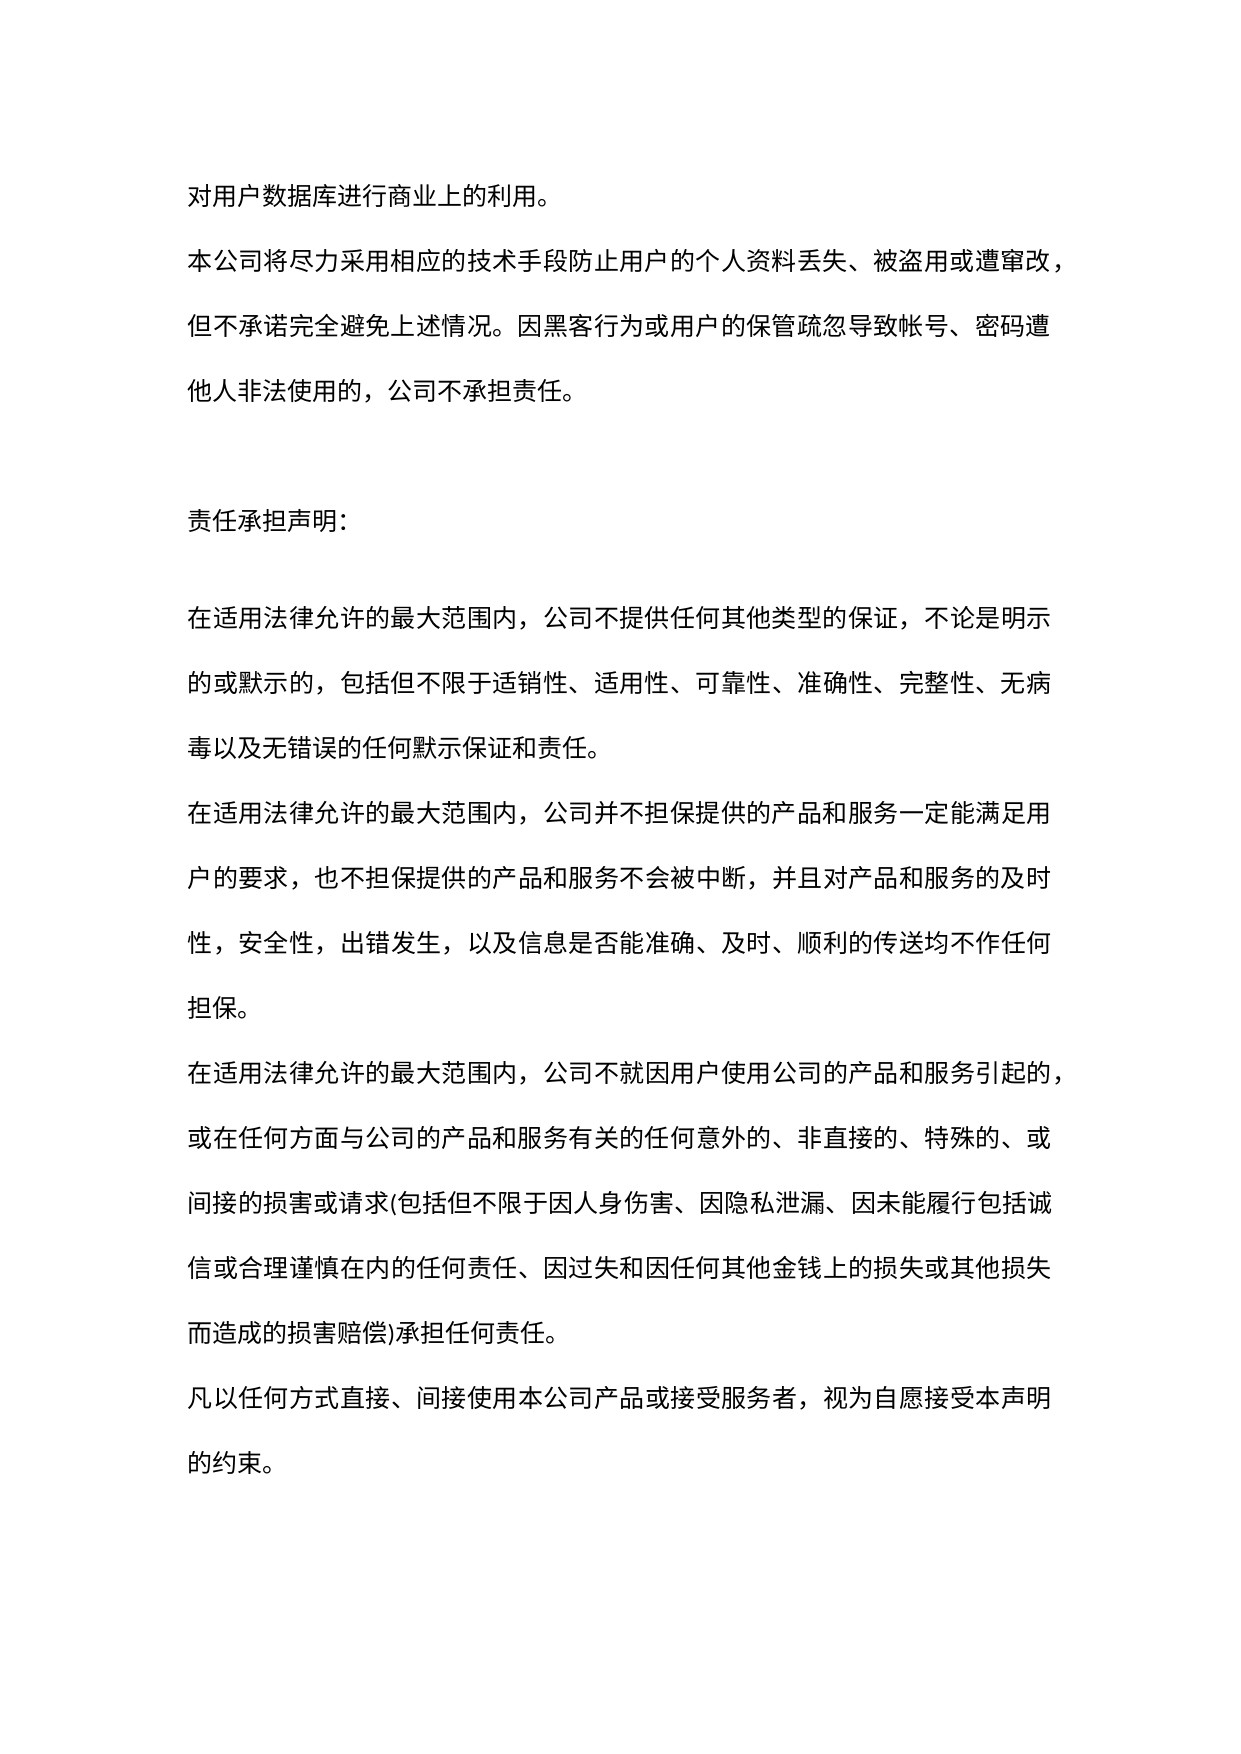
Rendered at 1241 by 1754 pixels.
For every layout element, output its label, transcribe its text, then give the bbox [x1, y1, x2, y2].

text 在适用法律允许的最大范围内，公司不就因用户使用公司的产品和服务引起的，或在任何方面与公司的产品和服务有关的任何意外的、非直接的、特殊的、或间接的损害或请求(包括但不限于因人身伤害、因隐私泄漏、因未能履行包括诚信或合理谨慎在内的任何责任、因过失和因任何其他金钱上的损失或其他损失而造成的损害赔偿)承担任何责任。 [187, 1039, 1053, 1364]
text 凡以任何方式直接、间接使用本公司产品或接受服务者，视为自愿接受本声明的约束。 [187, 1364, 1053, 1494]
text 责任承担声明： [187, 487, 1053, 552]
text 在适用法律允许的最大范围内，公司不提供任何其他类型的保证，不论是明示的或默示的，包括但不限于适销性、适用性、可靠性、准确性、完整性、无病毒以及无错误的任何默示保证和责任。 [187, 584, 1053, 779]
text 本公司将尽力采用相应的技术手段防止用户的个人资料丢失、被盗用或遭窜改，但不承诺完全避免上述情况。因黑客行为或用户的保管疏忽导致帐号、密码遭他人非法使用的，公司不承担责任。 [187, 227, 1053, 422]
text 在适用法律允许的最大范围内，公司并不担保提供的产品和服务一定能满足用户的要求，也不担保提供的产品和服务不会被中断，并且对产品和服务的及时性，安全性，出错发生，以及信息是否能准确、及时、顺利的传送均不作任何担保。 [187, 779, 1053, 1039]
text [187, 162, 1053, 227]
